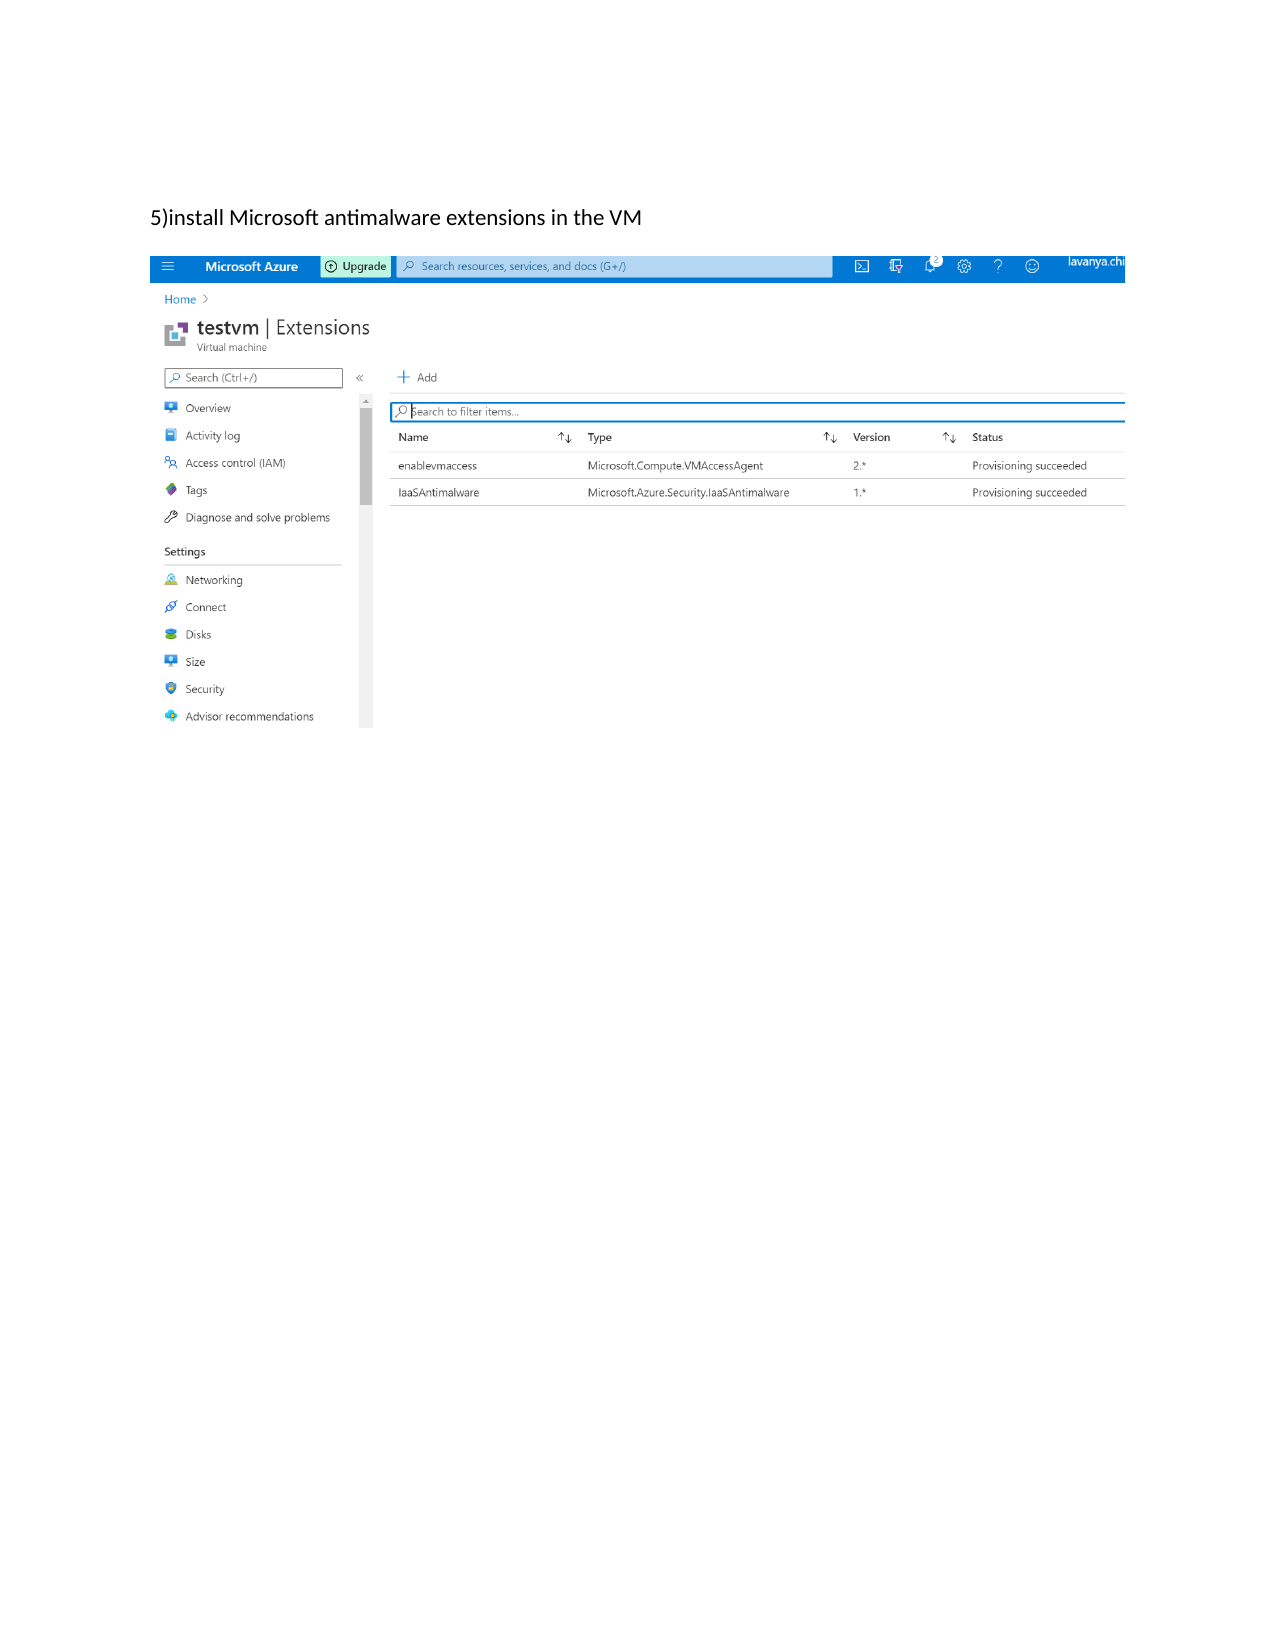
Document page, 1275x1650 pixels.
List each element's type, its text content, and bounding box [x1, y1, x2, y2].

picture [150, 256, 1125, 728]
text 5)install Microsoft antimalware extensions in the VM [150, 203, 1125, 231]
